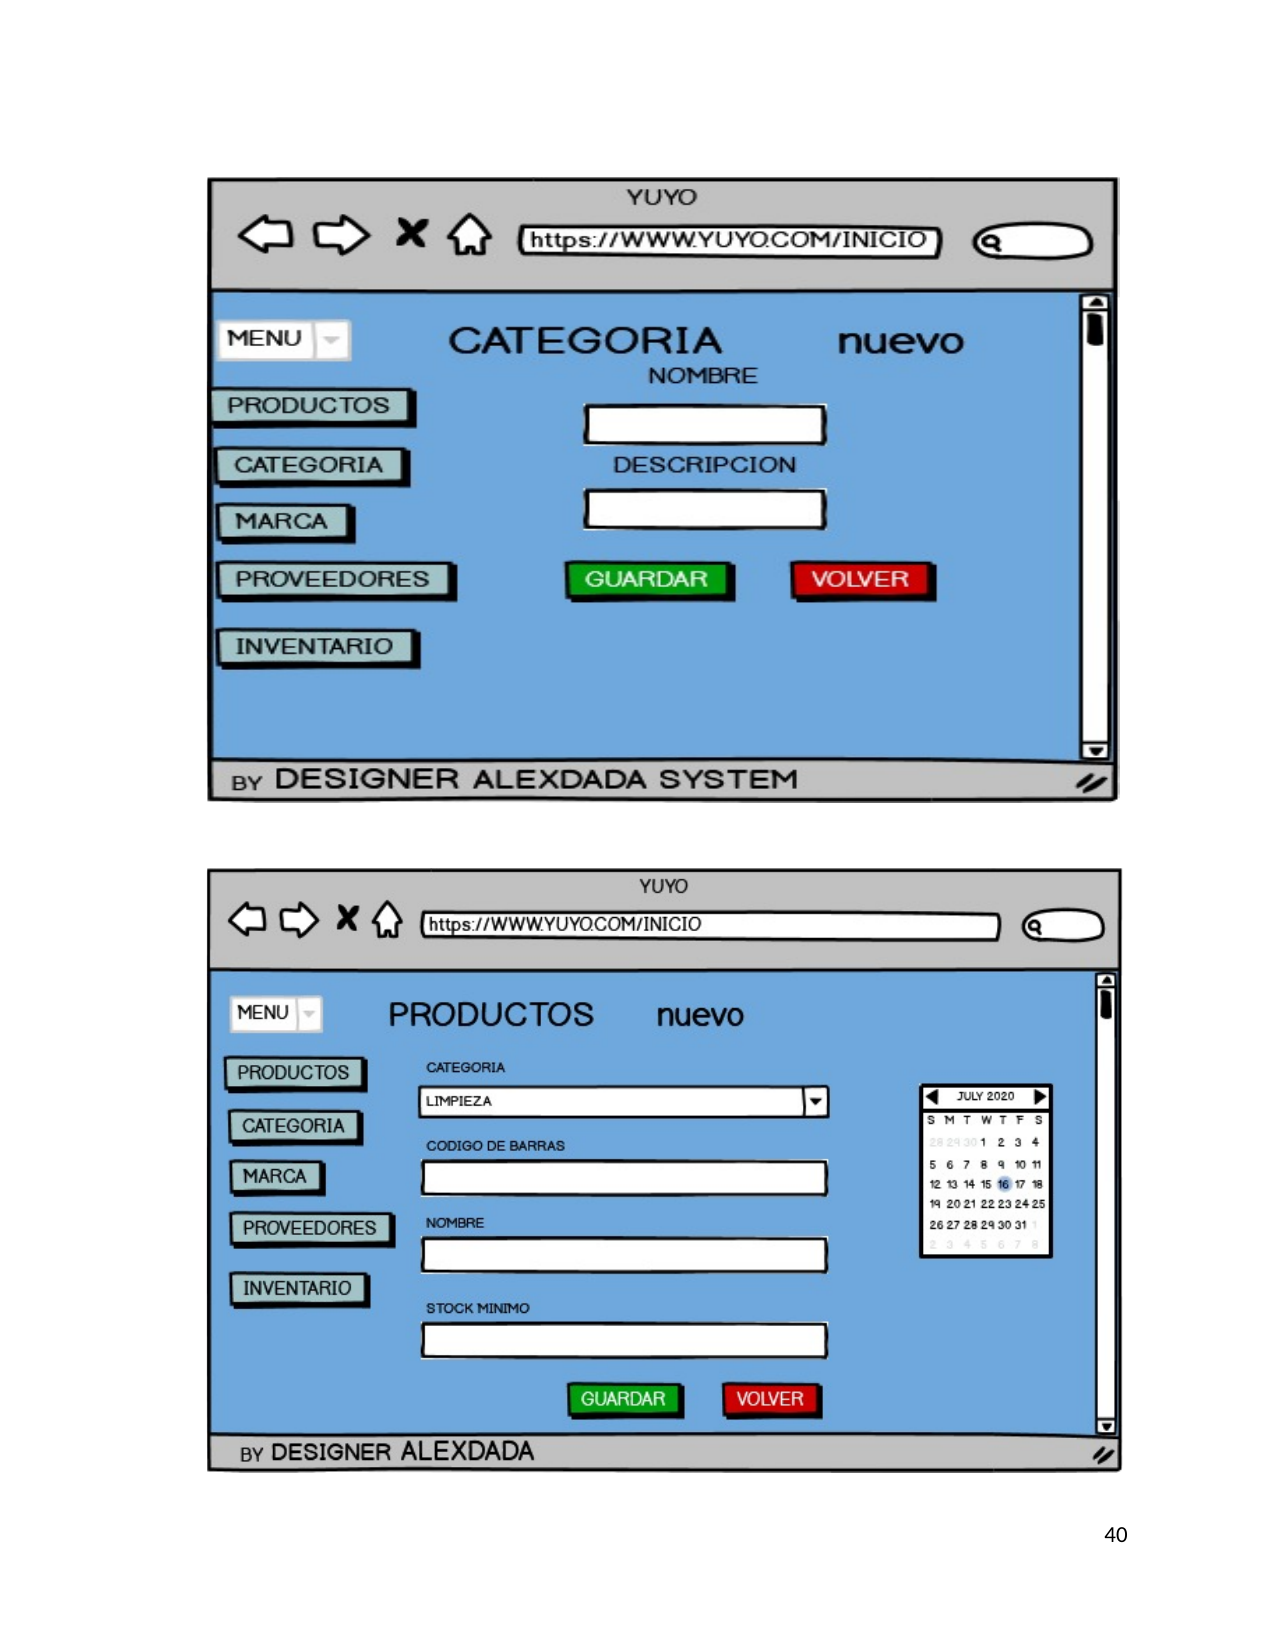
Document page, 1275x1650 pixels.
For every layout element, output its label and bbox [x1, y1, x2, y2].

picture [206, 868, 1123, 1473]
picture [206, 177, 1120, 803]
